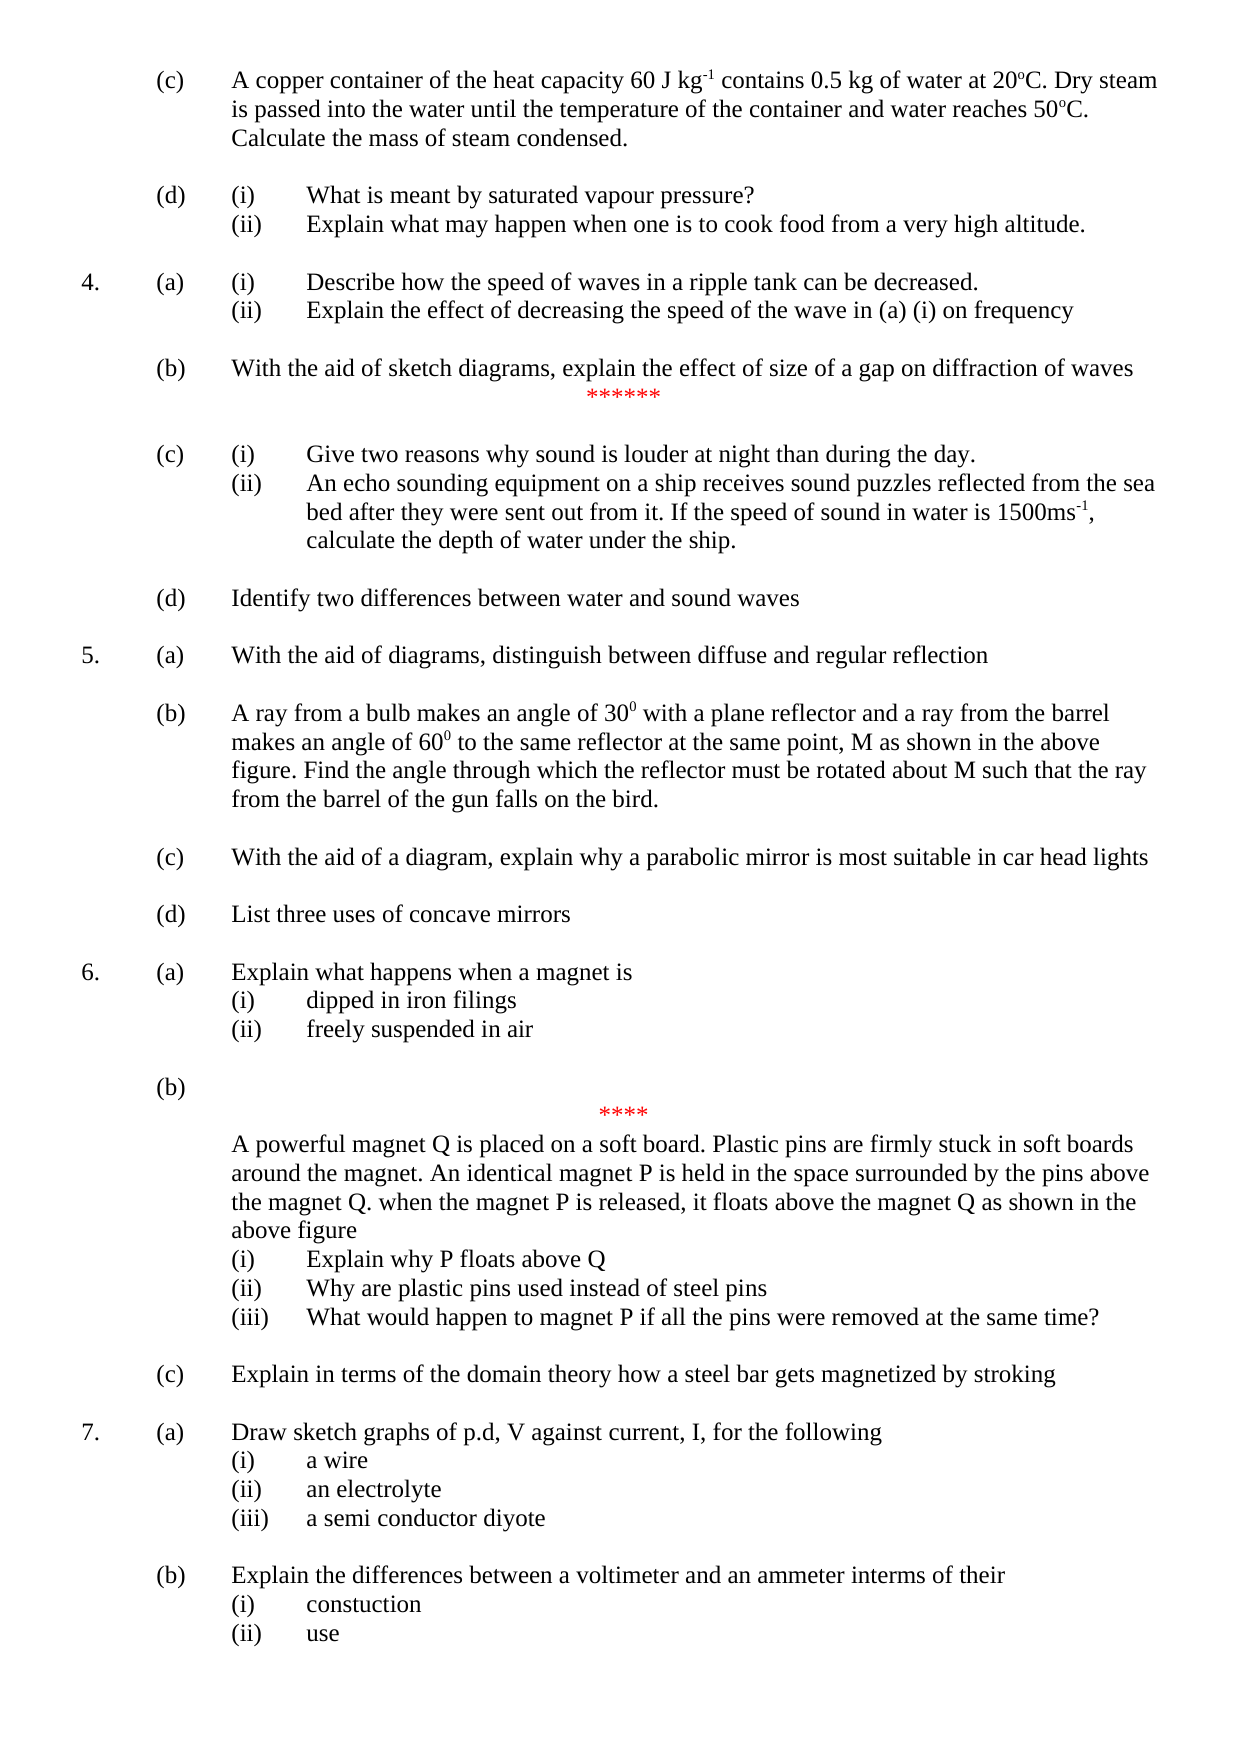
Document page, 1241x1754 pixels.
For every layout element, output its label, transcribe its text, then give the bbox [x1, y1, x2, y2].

text (c) With the aid of a diagram, explain why a parabolic mirror is most suitable in car head lights [81, 842, 1165, 871]
text (b) Explain the differences between a voltimeter and an ammeter interms of their [81, 1561, 1165, 1589]
list Explain why P floats above Q [231, 1244, 1165, 1273]
text 7. (a) Draw sketch graphs of p.d, V against current, I, for the following [81, 1417, 1165, 1446]
text A powerful magnet Q is placed on a soft board. Plastic pins are firmly stuck in soft boards around the magnet. An identical magnet P is held in the space surrounded by the pins above the magnet Q. when the magnet P is released, it floats above the magnet Q as shown in the above figure [231, 1129, 1165, 1244]
text (d) (i) What is meant by saturated vapour pressure? [81, 181, 1165, 209]
text (ii) freely suspended in air [156, 1014, 1165, 1043]
text (ii) an electrolyte [156, 1474, 1165, 1503]
text (ii) Explain what may happen when one is to cook food from a very high altitude. [156, 209, 1165, 238]
text (d) List three uses of concave mirrors [81, 899, 1165, 928]
text 5. (a) With the aid of diagrams, distinguish between diffuse and regular reflection [81, 641, 1165, 669]
text (c) Explain in terms of the domain theory how a steel bar gets magnetized by stroking [156, 1359, 1165, 1388]
text (b) With the aid of sketch diagrams, explain the effect of size of a gap on diffraction of waves [81, 353, 1165, 382]
text (b) [81, 1072, 1165, 1101]
text (d) Identify two differences between water and sound waves [81, 583, 1165, 612]
text (i) constuction [156, 1589, 1165, 1618]
text 4. (a) (i) Describe how the speed of waves in a ripple tank can be decreased. [81, 267, 1165, 296]
text (ii) Explain the effect of decreasing the speed of the wave in (a) (i) on frequency [156, 296, 1165, 324]
list Why are plastic pins used instead of steel pins [231, 1273, 1165, 1302]
text (b) A ray from a bulb makes an angle of 300 with a plane reflector and a ray from the barrel makes an angle of 600 to the same reflector at the same point, M as shown in the above figure. Find the angle through which the reflector must be rotated about M such that the ray from the barrel of the gun falls on the bird. [156, 698, 1165, 813]
text 6. (a) Explain what happens when a magnet is [81, 957, 1165, 986]
text (iii) a semi conductor diyote [156, 1503, 1165, 1532]
list What would happen to magnet P if all the pins were removed at the same time? [231, 1302, 1165, 1331]
text (i) dipped in iron filings [156, 986, 1165, 1014]
text (ii) An echo sounding equipment on a ship receives sound puzzles reflected from the sea bed after they were sent out from it. If the speed of sound in water is 1500ms-1, calculate the depth of water under the ship. [231, 468, 1165, 554]
text (ii) use [156, 1618, 1165, 1647]
text (c) (i) Give two reasons why sound is louder at night than during the day. [156, 439, 1165, 468]
text ****** [81, 382, 1165, 411]
text (c) A copper container of the heat capacity 60 J kg-1 contains 0.5 kg of water at 20oC. Dry steam is passed into the water until the temperature of the container and water reaches 50oC. Calculate the mass of steam condensed. [156, 66, 1165, 152]
text **** [81, 1101, 1165, 1129]
text (i) a wire [156, 1446, 1165, 1474]
